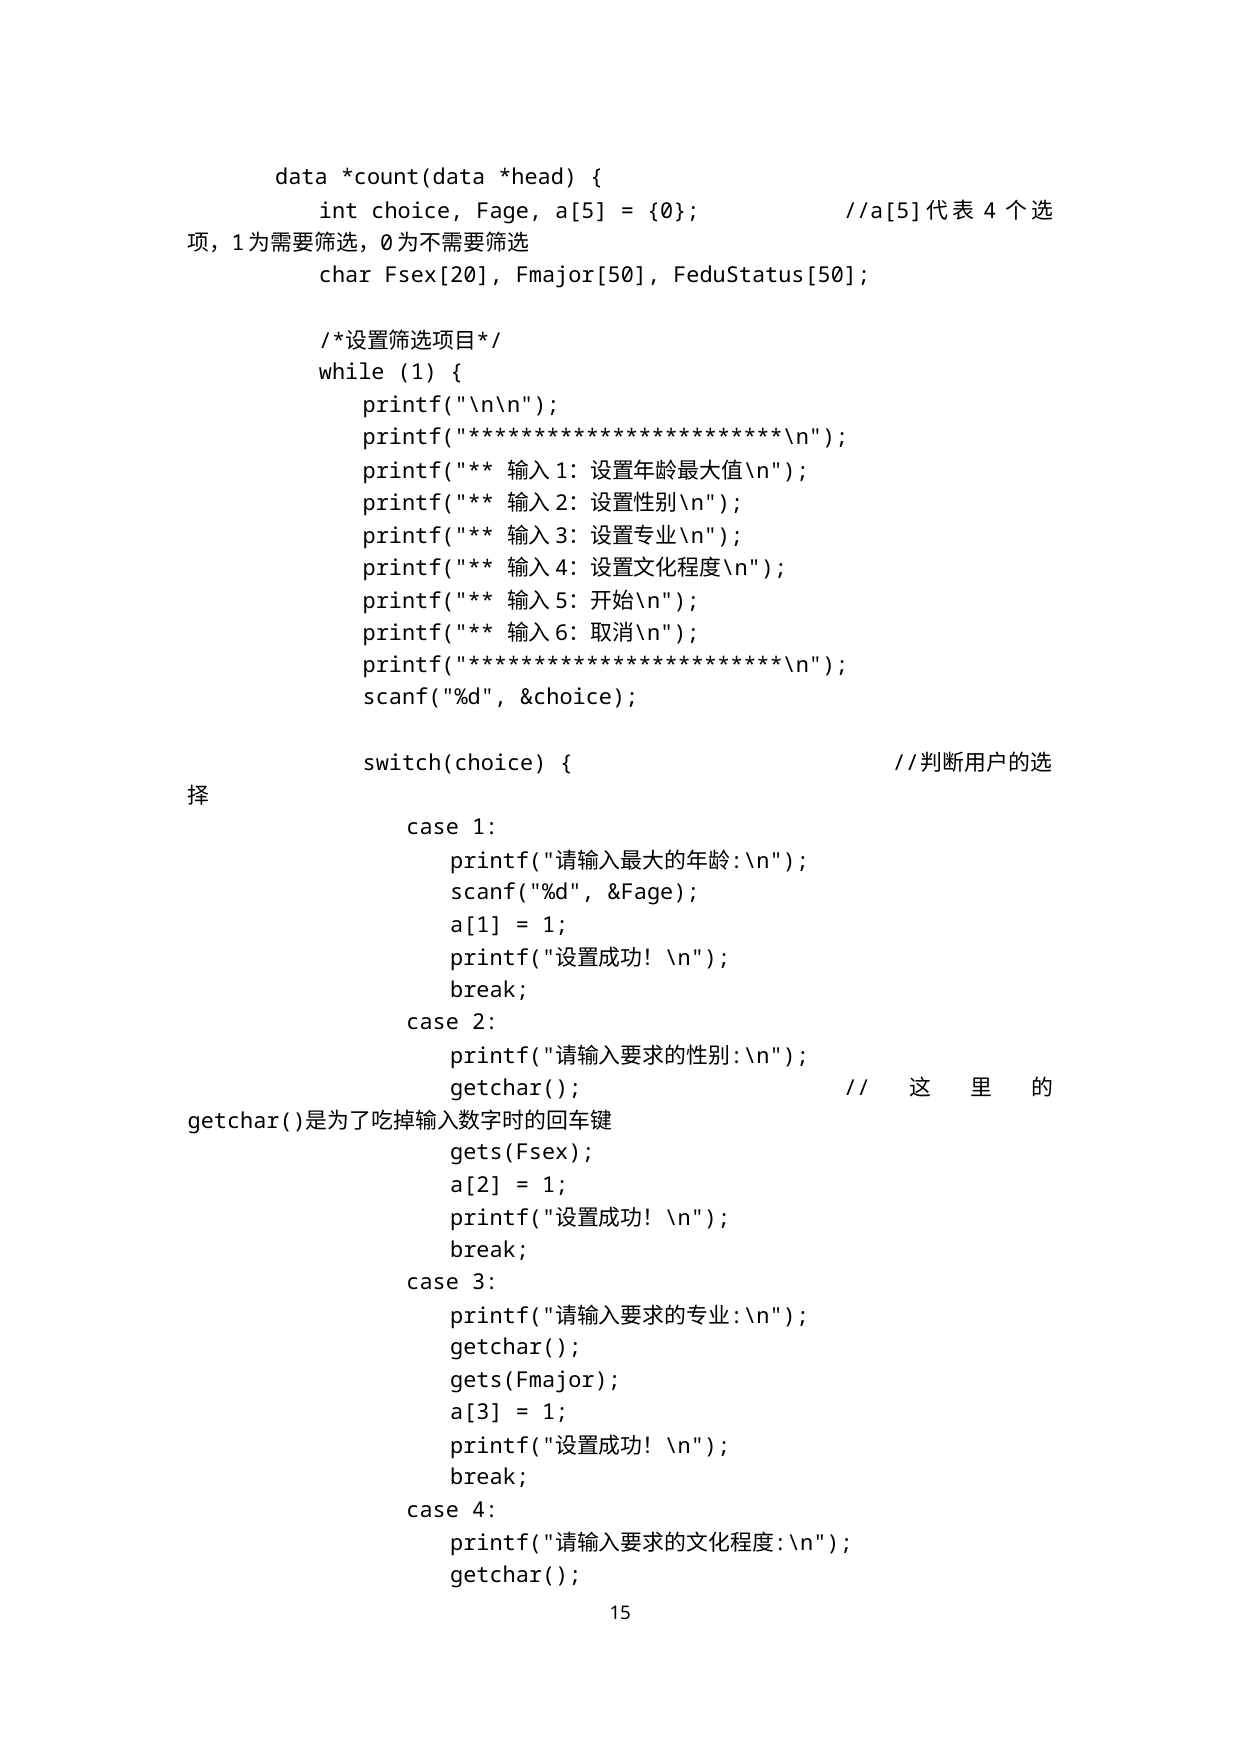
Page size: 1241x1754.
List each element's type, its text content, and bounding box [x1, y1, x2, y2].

text printf("\n\n"); [187, 387, 1053, 420]
text printf("请输入最大的年龄:\n"); [187, 842, 1053, 875]
text a[3] = 1; [187, 1395, 1053, 1427]
text break; [187, 972, 1053, 1005]
text case 4: [187, 1492, 1053, 1525]
text a[2] = 1; [187, 1167, 1053, 1200]
text printf("设置成功！\n"); [187, 1427, 1053, 1460]
text printf("设置成功！\n"); [187, 940, 1053, 972]
text printf("请输入要求的性别:\n"); [187, 1037, 1053, 1070]
text printf("** 输入1：设置年龄最大值\n"); [187, 452, 1053, 485]
text switch(choice) { //判断用户的选择 [187, 745, 1053, 810]
text case 3: [187, 1265, 1053, 1297]
text /*设置筛选项目*/ [187, 322, 1053, 355]
text scanf("%d", &choice); [187, 680, 1053, 712]
text gets(Fsex); [187, 1135, 1053, 1167]
text printf("设置成功！\n"); [187, 1200, 1053, 1232]
text getchar(); [187, 1557, 1053, 1590]
text printf("************************\n"); [187, 420, 1053, 452]
text char Fsex[20], Fmajor[50], FeduStatus[50]; [187, 257, 1053, 290]
text getchar(); //这里的getchar()是为了吃掉输入数字时的回车键 [187, 1070, 1053, 1135]
text break; [187, 1232, 1053, 1265]
text printf("************************\n"); [187, 647, 1053, 680]
text data *count(data *head) { [187, 160, 1053, 192]
text scanf("%d", &Fage); [187, 875, 1053, 907]
text gets(Fmajor); [187, 1362, 1053, 1395]
text break; [187, 1460, 1053, 1492]
text printf("** 输入2：设置性别\n"); [187, 485, 1053, 517]
text while (1) { [187, 355, 1053, 387]
text printf("** 输入5：开始\n"); [187, 582, 1053, 615]
text int choice, Fage, a[5] = {0}; //a[5]代表4个选项，1为需要筛选，0为不需要筛选 [187, 192, 1053, 257]
text case 2: [187, 1005, 1053, 1037]
text printf("请输入要求的专业:\n"); [187, 1297, 1053, 1330]
text printf("** 输入6：取消\n"); [187, 615, 1053, 647]
text printf("请输入要求的文化程度:\n"); [187, 1525, 1053, 1557]
text printf("** 输入3：设置专业\n"); [187, 517, 1053, 550]
text a[1] = 1; [187, 907, 1053, 940]
text case 1: [187, 810, 1053, 842]
text printf("** 输入4：设置文化程度\n"); [187, 550, 1053, 582]
text getchar(); [187, 1330, 1053, 1362]
